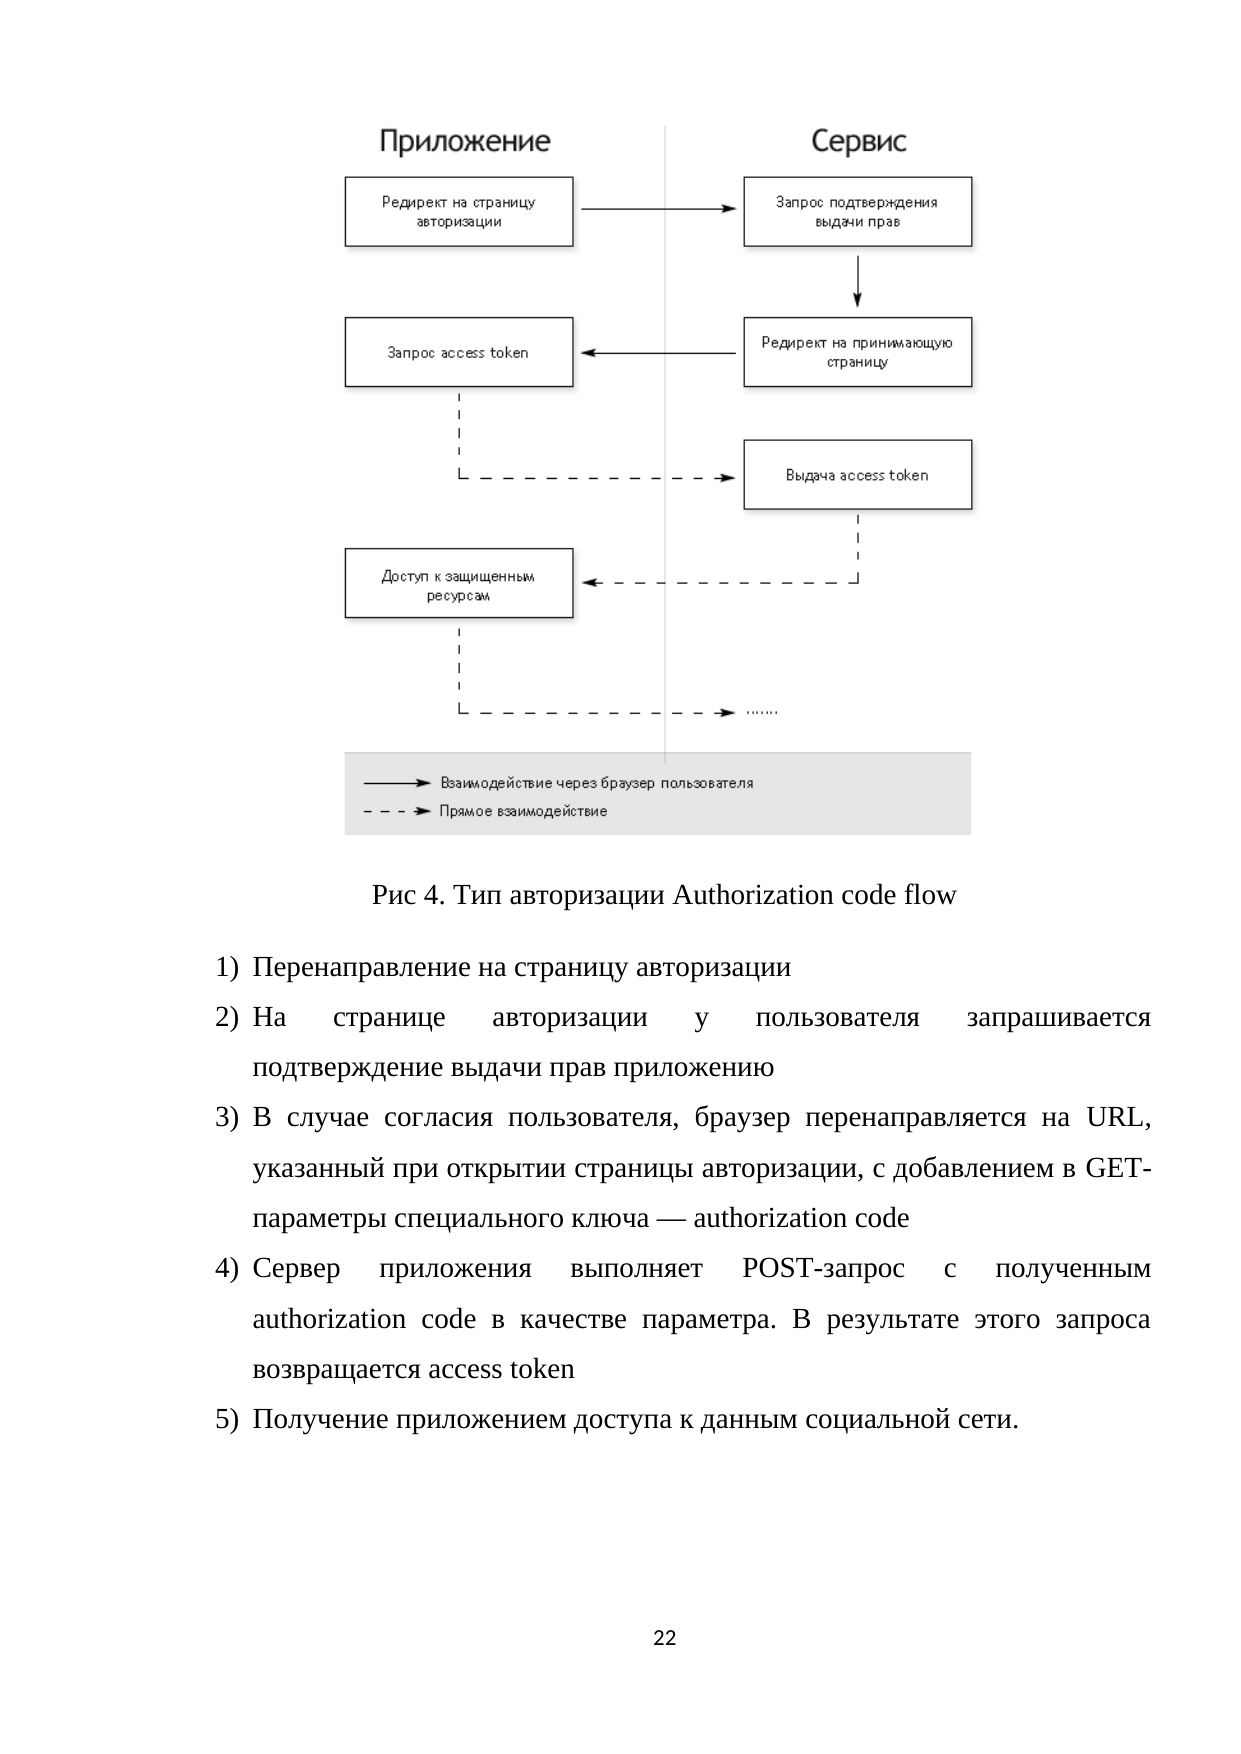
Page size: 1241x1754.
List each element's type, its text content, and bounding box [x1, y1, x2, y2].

list Сервер приложения выполняет POST-запрос с полученным authorization code в качестве параметра. В результате этого запроса возвращается access token [215, 1251, 1152, 1385]
list Перенаправление на страницу авторизации [215, 949, 1152, 982]
list На странице авторизации у пользователя запрашивается подтверждение выдачи прав приложению [215, 999, 1152, 1083]
text Рис 4. Тип авторизации Authorization code flow [177, 877, 1152, 911]
list Получение приложением доступа к данным социальной сети. [215, 1401, 1152, 1435]
list В случае согласия пользователя, браузер перенаправляется на URL, указанный при открытии страницы авторизации, с добавлением в GET-параметры специального ключа — authorization code [215, 1099, 1152, 1234]
picture [281, 118, 1048, 843]
